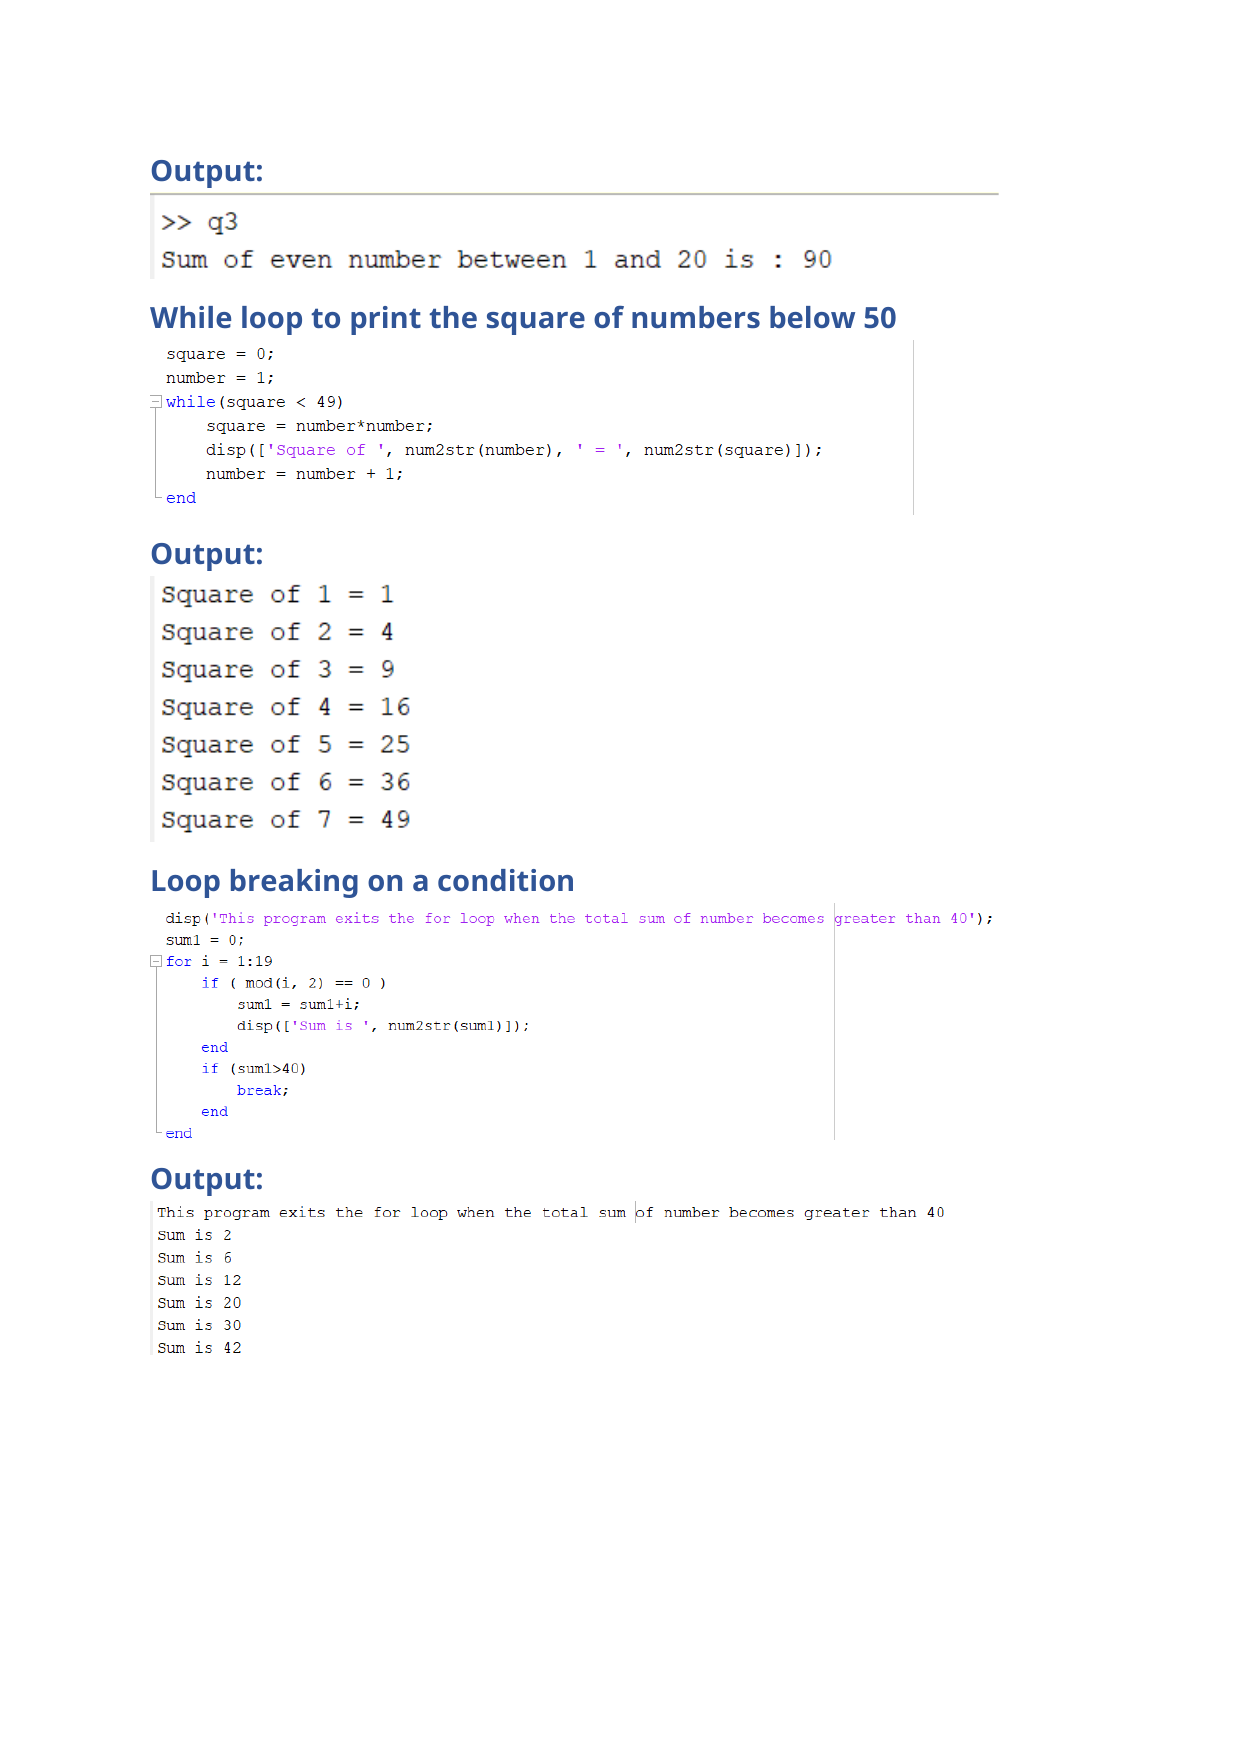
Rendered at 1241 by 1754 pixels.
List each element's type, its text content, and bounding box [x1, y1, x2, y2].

picture [150, 1201, 1091, 1355]
subtitle Output: [150, 150, 1090, 190]
subtitle While loop to print the square of numbers below 50 [150, 298, 1090, 337]
subtitle Output: [150, 1158, 1090, 1198]
picture [150, 192, 999, 279]
subtitle Output: [150, 533, 1090, 573]
picture [150, 576, 1005, 842]
picture [150, 903, 1091, 1140]
subtitle Loop breaking on a condition [150, 861, 1090, 900]
picture [150, 340, 1091, 515]
